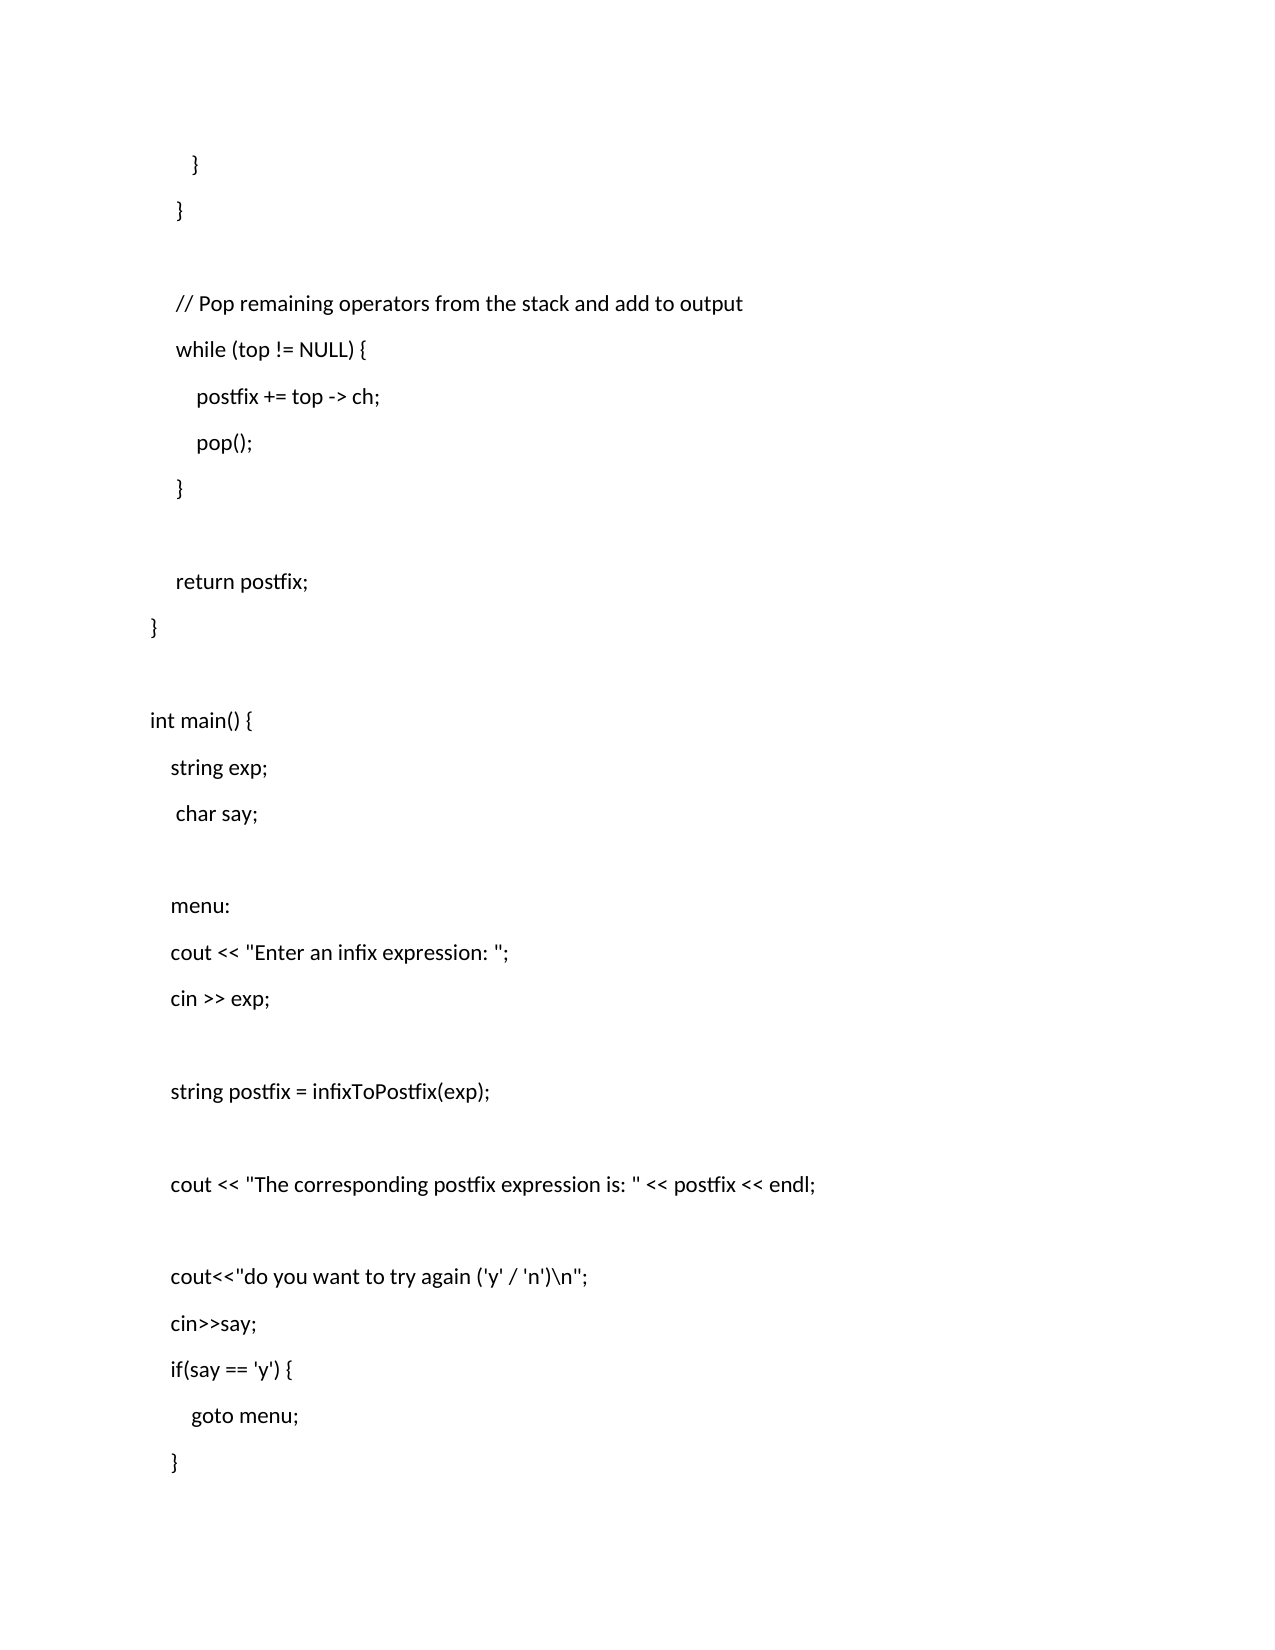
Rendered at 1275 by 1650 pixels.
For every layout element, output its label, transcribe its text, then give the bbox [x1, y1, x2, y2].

text pop(); [150, 428, 1125, 456]
text cin >> exp; [150, 984, 1125, 1012]
text string postfix = infixToPostfix(exp); [150, 1077, 1125, 1105]
text cout << "Enter an infix expression: "; [150, 938, 1125, 966]
text cin>>say; [150, 1309, 1125, 1337]
text goto menu; [150, 1402, 1125, 1429]
text // Pop remaining operators from the stack and add to output [150, 289, 1125, 317]
text } [150, 474, 1125, 502]
text char say; [150, 799, 1125, 827]
text postfix += top -> ch; [150, 382, 1125, 410]
text } [150, 613, 1125, 642]
text return postfix; [150, 567, 1125, 595]
text } [150, 150, 1125, 178]
text string exp; [150, 753, 1125, 781]
text while (top != NULL) { [150, 335, 1125, 363]
text if(say == 'y') { [150, 1355, 1125, 1383]
text cout << "The corresponding postfix expression is: " << postfix << endl; [150, 1170, 1125, 1198]
text cout<<"do you want to try again ('y' / 'n')\n"; [150, 1262, 1125, 1291]
text menu: [150, 892, 1125, 920]
text int main() { [150, 706, 1125, 734]
text } [150, 1448, 1125, 1476]
text } [150, 196, 1125, 224]
